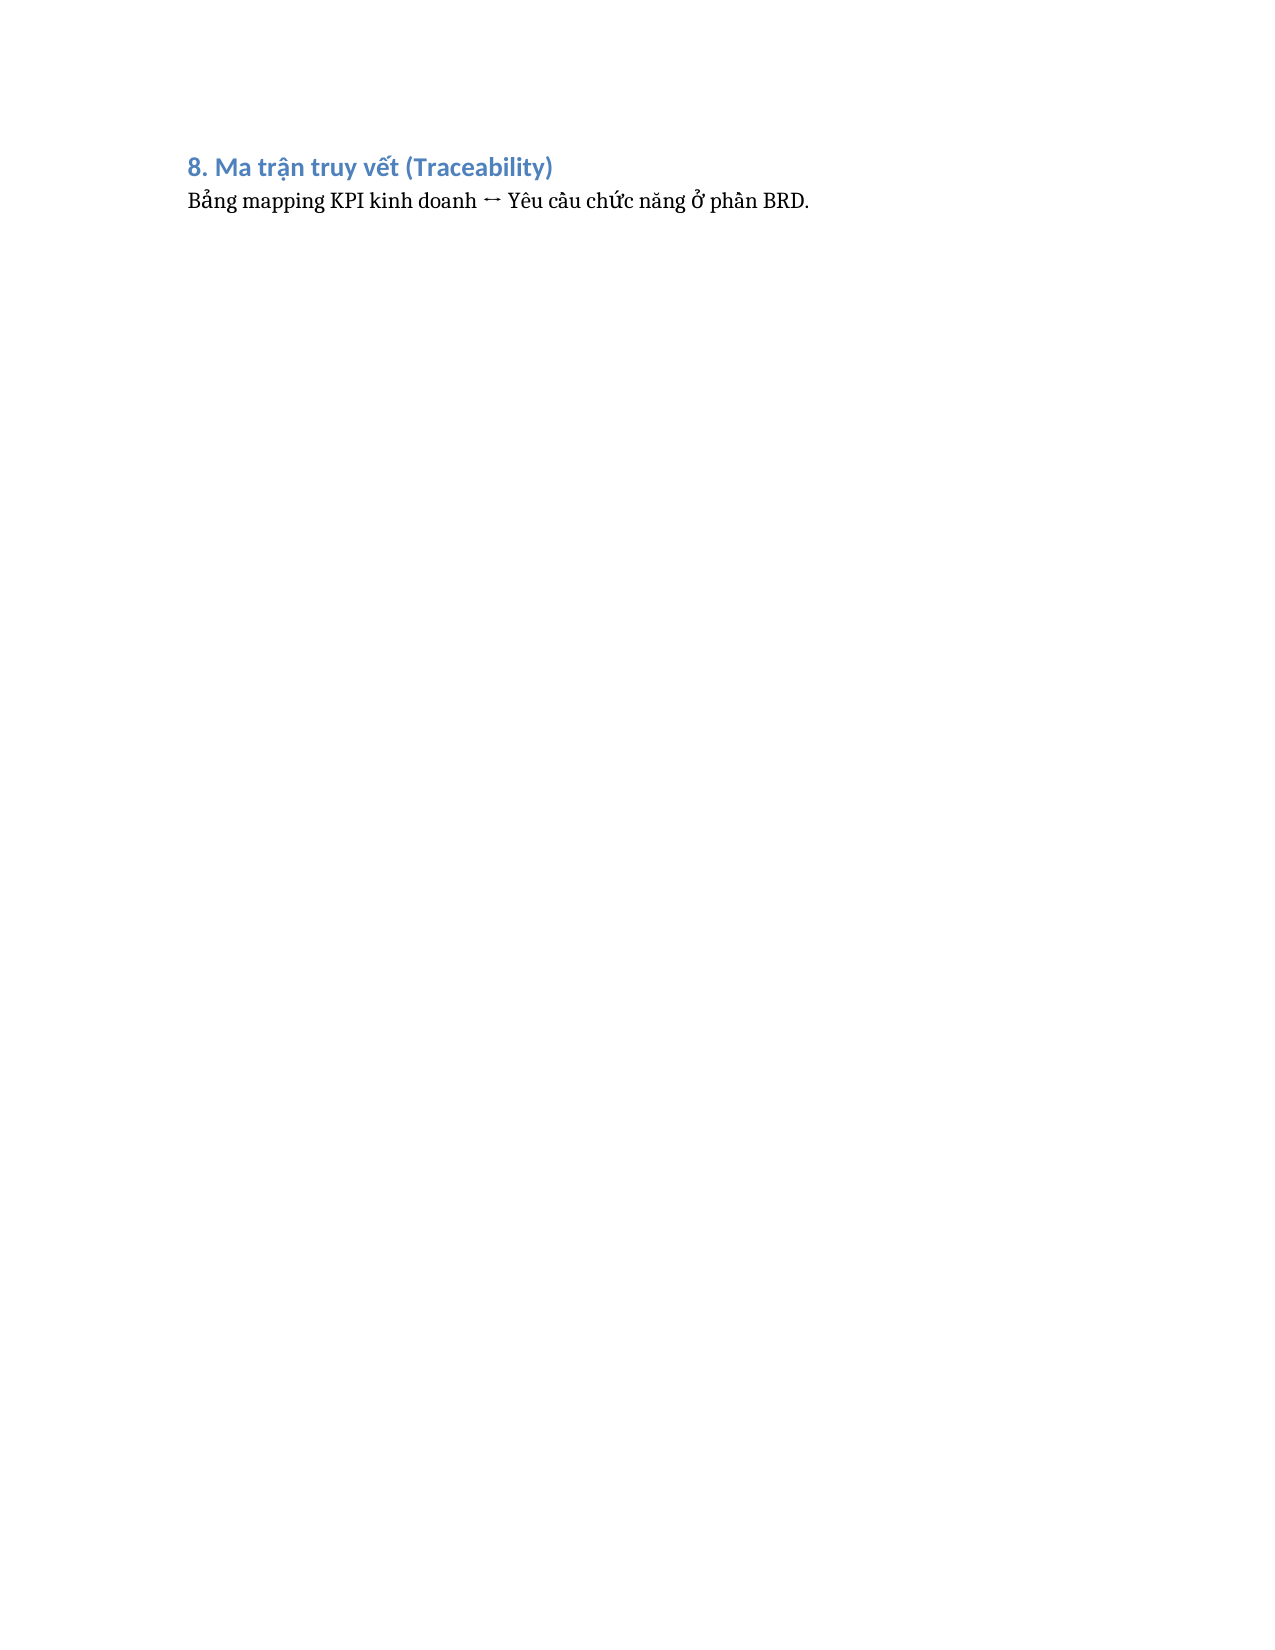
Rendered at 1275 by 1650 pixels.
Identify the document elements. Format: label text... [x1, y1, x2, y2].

subtitle 8. Ma trận truy vết (Traceability) [187, 150, 1087, 183]
text Bảng mapping KPI kinh doanh ↔ Yêu cầu chức năng ở phần BRD. [187, 188, 1087, 214]
